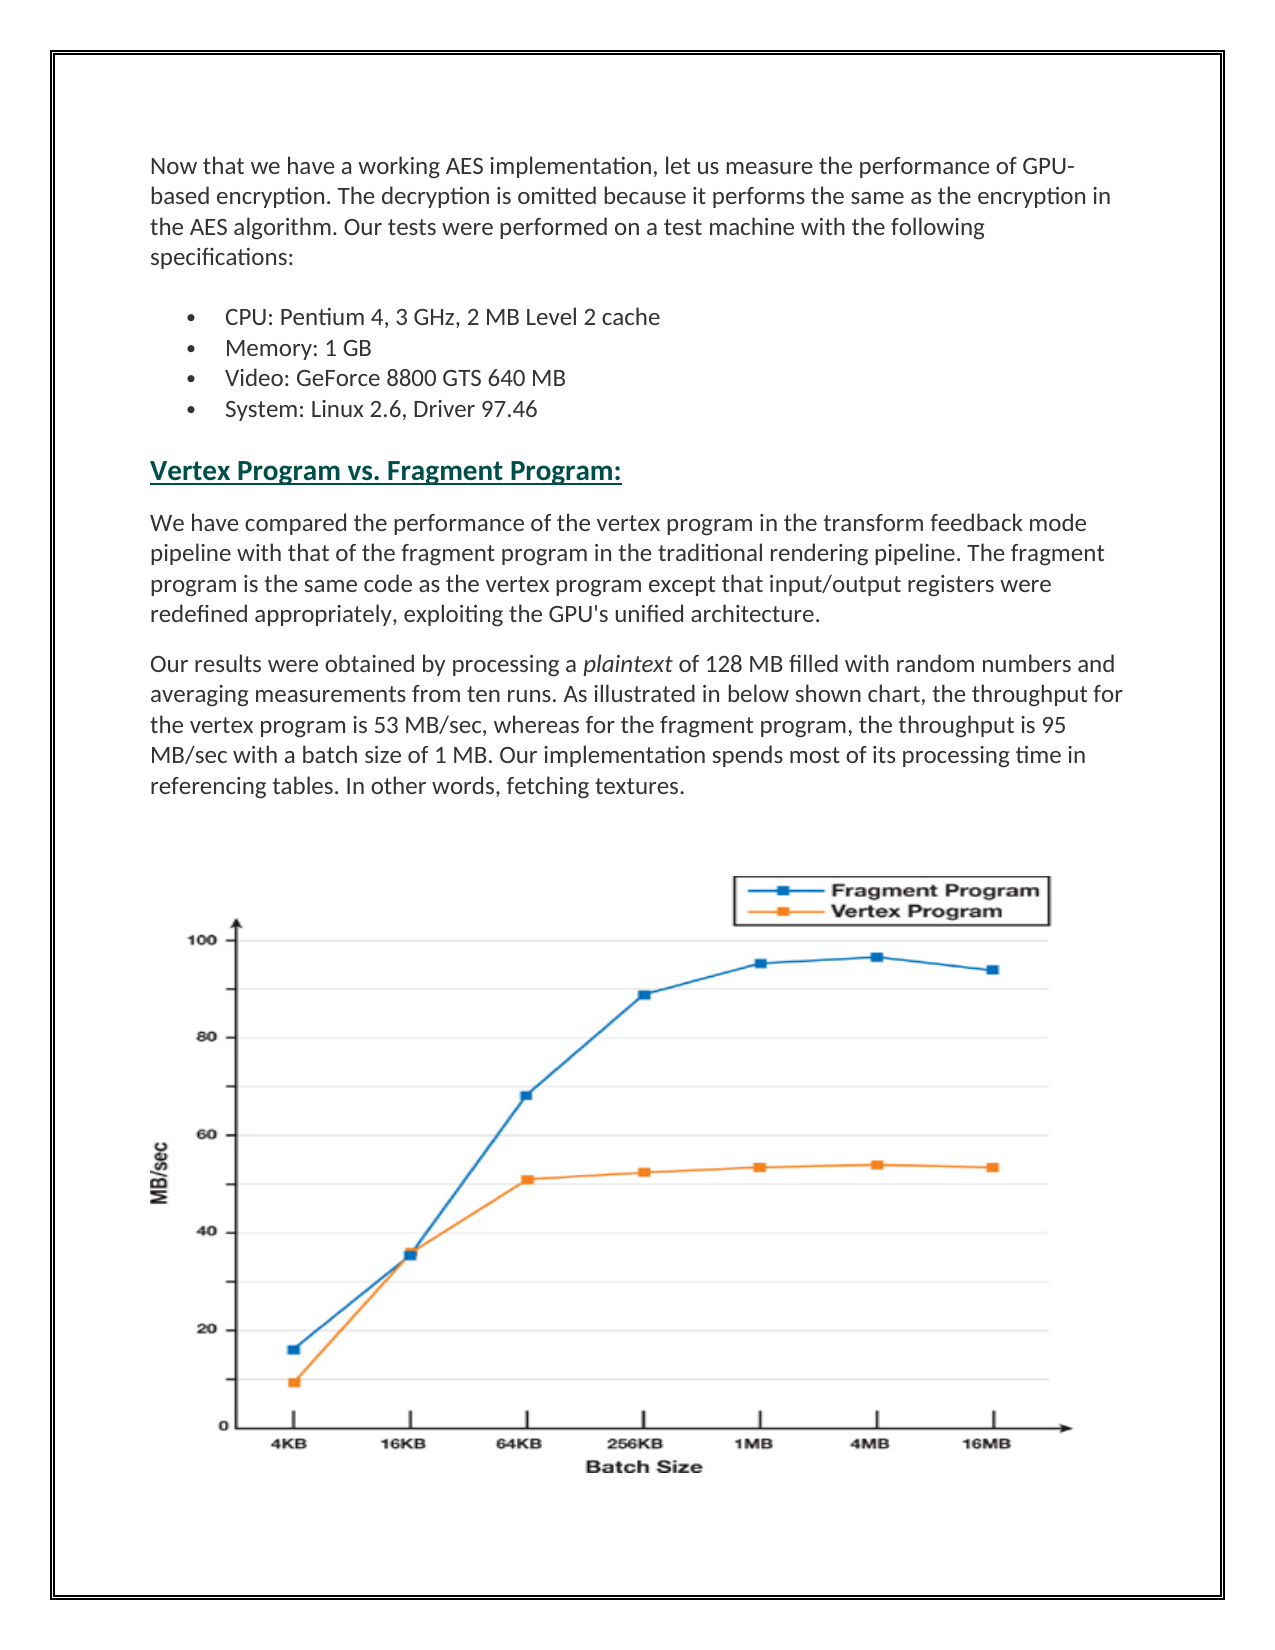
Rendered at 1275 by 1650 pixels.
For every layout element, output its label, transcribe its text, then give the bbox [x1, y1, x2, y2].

list System: Linux 2.6, Driver 97.46 [187, 393, 1125, 423]
text We have compared the performance of the vertex program in the transform feedback mode pipeline with that of the fragment program in the traditional rendering pipeline. The fragment program is the same code as the vertex program except that input/output registers were redefined appropriately, exploiting the GPU's unified architecture. [150, 507, 1125, 629]
list Memory: 1 GB [187, 332, 1125, 362]
list CPU: Pentium 4, 3 GHz, 2 MB Level 2 cache [187, 301, 1125, 332]
text Our results were obtained by processing a plaintext of 128 MB filled with random numbers and averaging measurements from ten runs. As illustrated in below shown chart, the throughput for the vertex program is 53 MB/sec, whereas for the fragment program, the throughput is 95 MB/sec with a batch size of 1 MB. Our implementation spends most of its processing time in referencing tables. In other words, fetching textures. [150, 648, 1125, 800]
text Now that we have a working AES implementation, let us measure the performance of GPU-based encryption. The decryption is omitted because it performs the same as the encryption in the AES algorithm. Our tests were performed on a test machine with the following specifications: [150, 150, 1125, 272]
list Video: GeForce 8800 GTS 640 MB [187, 362, 1125, 393]
text Vertex Program vs. Fragment Program: [150, 452, 1125, 488]
picture [150, 876, 1074, 1473]
